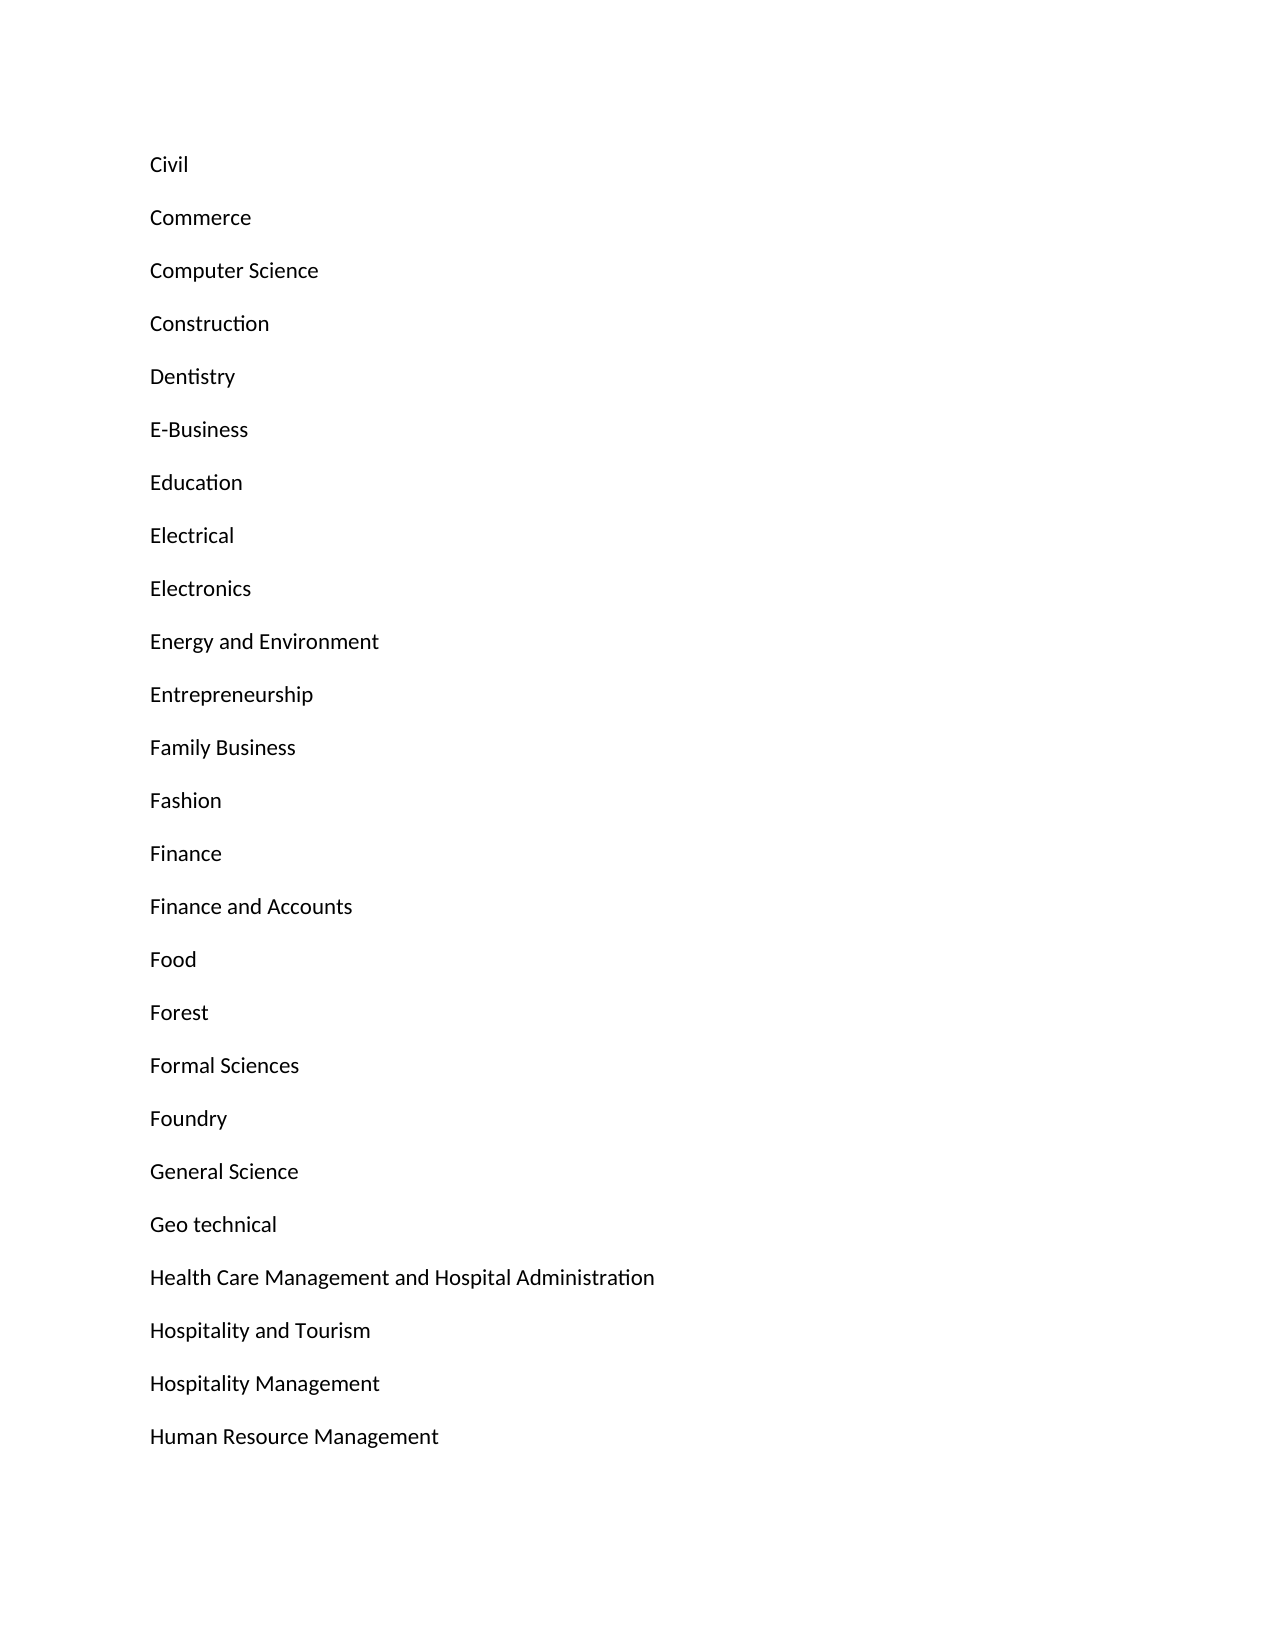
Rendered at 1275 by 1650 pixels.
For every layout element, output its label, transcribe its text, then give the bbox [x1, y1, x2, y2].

text Electrical [150, 521, 1125, 549]
text Health Care Management and Hospital Administration [150, 1263, 1125, 1291]
text Geo technical [150, 1210, 1125, 1238]
text Entrepreneurship [150, 680, 1125, 708]
text Dentistry [150, 362, 1125, 390]
text Forest [150, 998, 1125, 1026]
text Foundry [150, 1104, 1125, 1132]
text Finance [150, 839, 1125, 867]
text Construction [150, 309, 1125, 337]
text Family Business [150, 733, 1125, 761]
text Energy and Environment [150, 627, 1125, 655]
text Computer Science [150, 256, 1125, 284]
text Fashion [150, 786, 1125, 814]
text General Science [150, 1157, 1125, 1185]
text Formal Sciences [150, 1051, 1125, 1079]
text Food [150, 945, 1125, 973]
text Hospitality Management [150, 1369, 1125, 1397]
text Finance and Accounts [150, 892, 1125, 920]
text E-Business [150, 415, 1125, 443]
text Electronics [150, 574, 1125, 602]
text Commerce [150, 203, 1125, 231]
text Civil [150, 150, 1125, 178]
text Hospitality and Tourism [150, 1316, 1125, 1344]
text Education [150, 468, 1125, 496]
text Human Resource Management [150, 1422, 1125, 1451]
